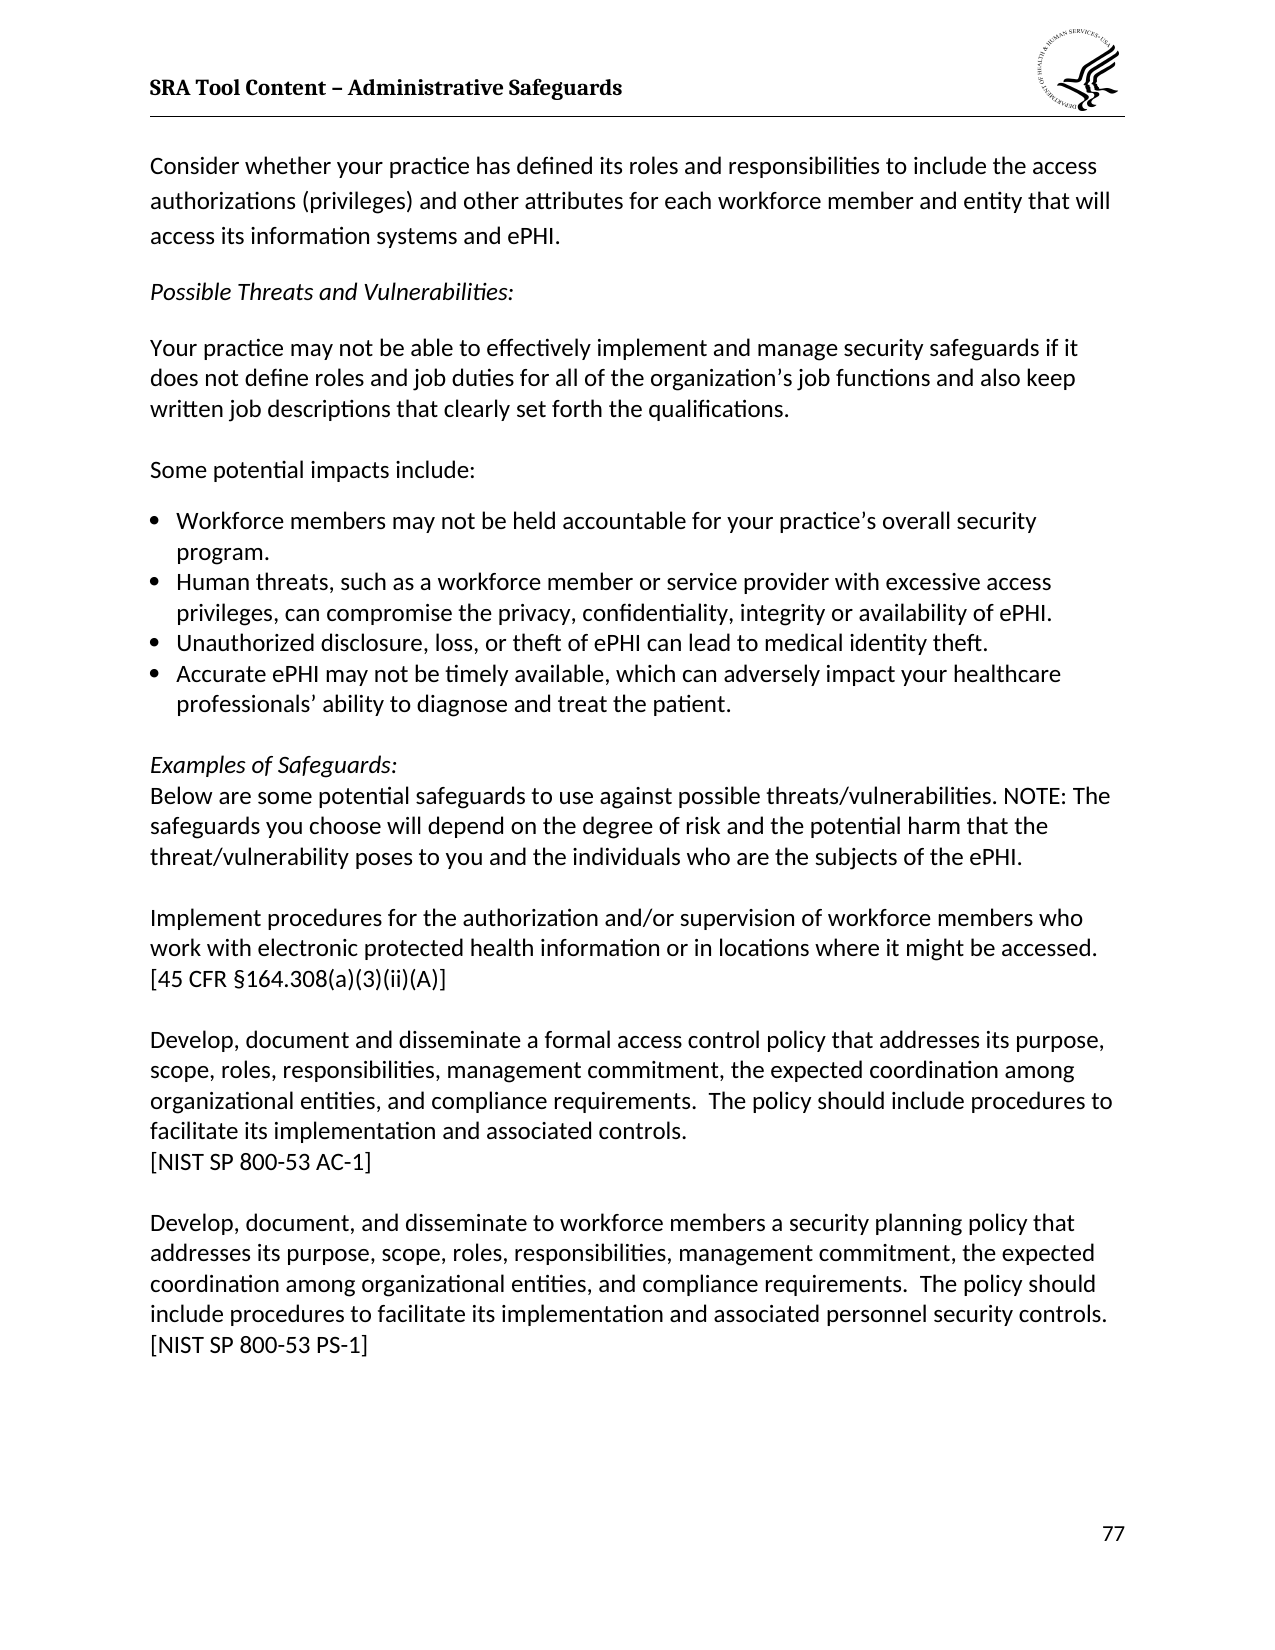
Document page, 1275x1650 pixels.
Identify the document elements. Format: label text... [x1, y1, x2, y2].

text [45 CFR §164.308(a)(3)(ii)(A)] [150, 963, 1125, 993]
list Accurate ePHI may not be timely available, which can adversely impact your healthcare professionals’ ability to diagnose and treat the patient. [150, 658, 1125, 719]
list Human threats, such as a workforce member or service provider with excessive access privileges, can compromise the privacy, confidentiality, integrity or availability of ePHI. [150, 566, 1125, 627]
text Examples of Safeguards: [150, 749, 1125, 780]
text Some potential impacts include: [150, 454, 1125, 484]
text Below are some potential safeguards to use against possible threats/vulnerabilities. NOTE: The safeguards you choose will depend on the degree of risk and the potential harm that the threat/vulnerability poses to you and the individuals who are the subjects of the ePHI. [150, 780, 1125, 871]
text Consider whether your practice has defined its roles and responsibilities to include the access authorizations (privileges) and other attributes for each workforce member and entity that will access its information systems and ePHI. [150, 150, 1125, 251]
list Workforce members may not be held accountable for your practice’s overall security program. [150, 505, 1125, 566]
list Unauthorized disclosure, loss, or theft of ePHI can lead to medical identity theft. [150, 627, 1125, 658]
text Develop, document, and disseminate to workforce members a security planning policy that addresses its purpose, scope, roles, responsibilities, management commitment, the expected coordination among organizational entities, and compliance requirements. The policy should include procedures to facilitate its implementation and associated personnel security controls. [150, 1207, 1125, 1329]
text Possible Threats and Vulnerabilities: [150, 276, 1125, 306]
text [NIST SP 800-53 PS-1] [150, 1329, 1125, 1360]
text Implement procedures for the authorization and/or supervision of workforce members who work with electronic protected health information or in locations where it might be accessed. [150, 902, 1125, 963]
text Your practice may not be able to effectively implement and manage security safeguards if it does not define roles and job duties for all of the organization’s job functions and also keep written job descriptions that clearly set forth the qualifications. [150, 332, 1125, 423]
picture [1037, 29, 1119, 111]
text [NIST SP 800-53 AC-1] [150, 1146, 1125, 1177]
text Develop, document and disseminate a formal access control policy that addresses its purpose, scope, roles, responsibilities, management commitment, the expected coordination among organizational entities, and compliance requirements. The policy should include procedures to facilitate its implementation and associated controls. [150, 1024, 1125, 1146]
